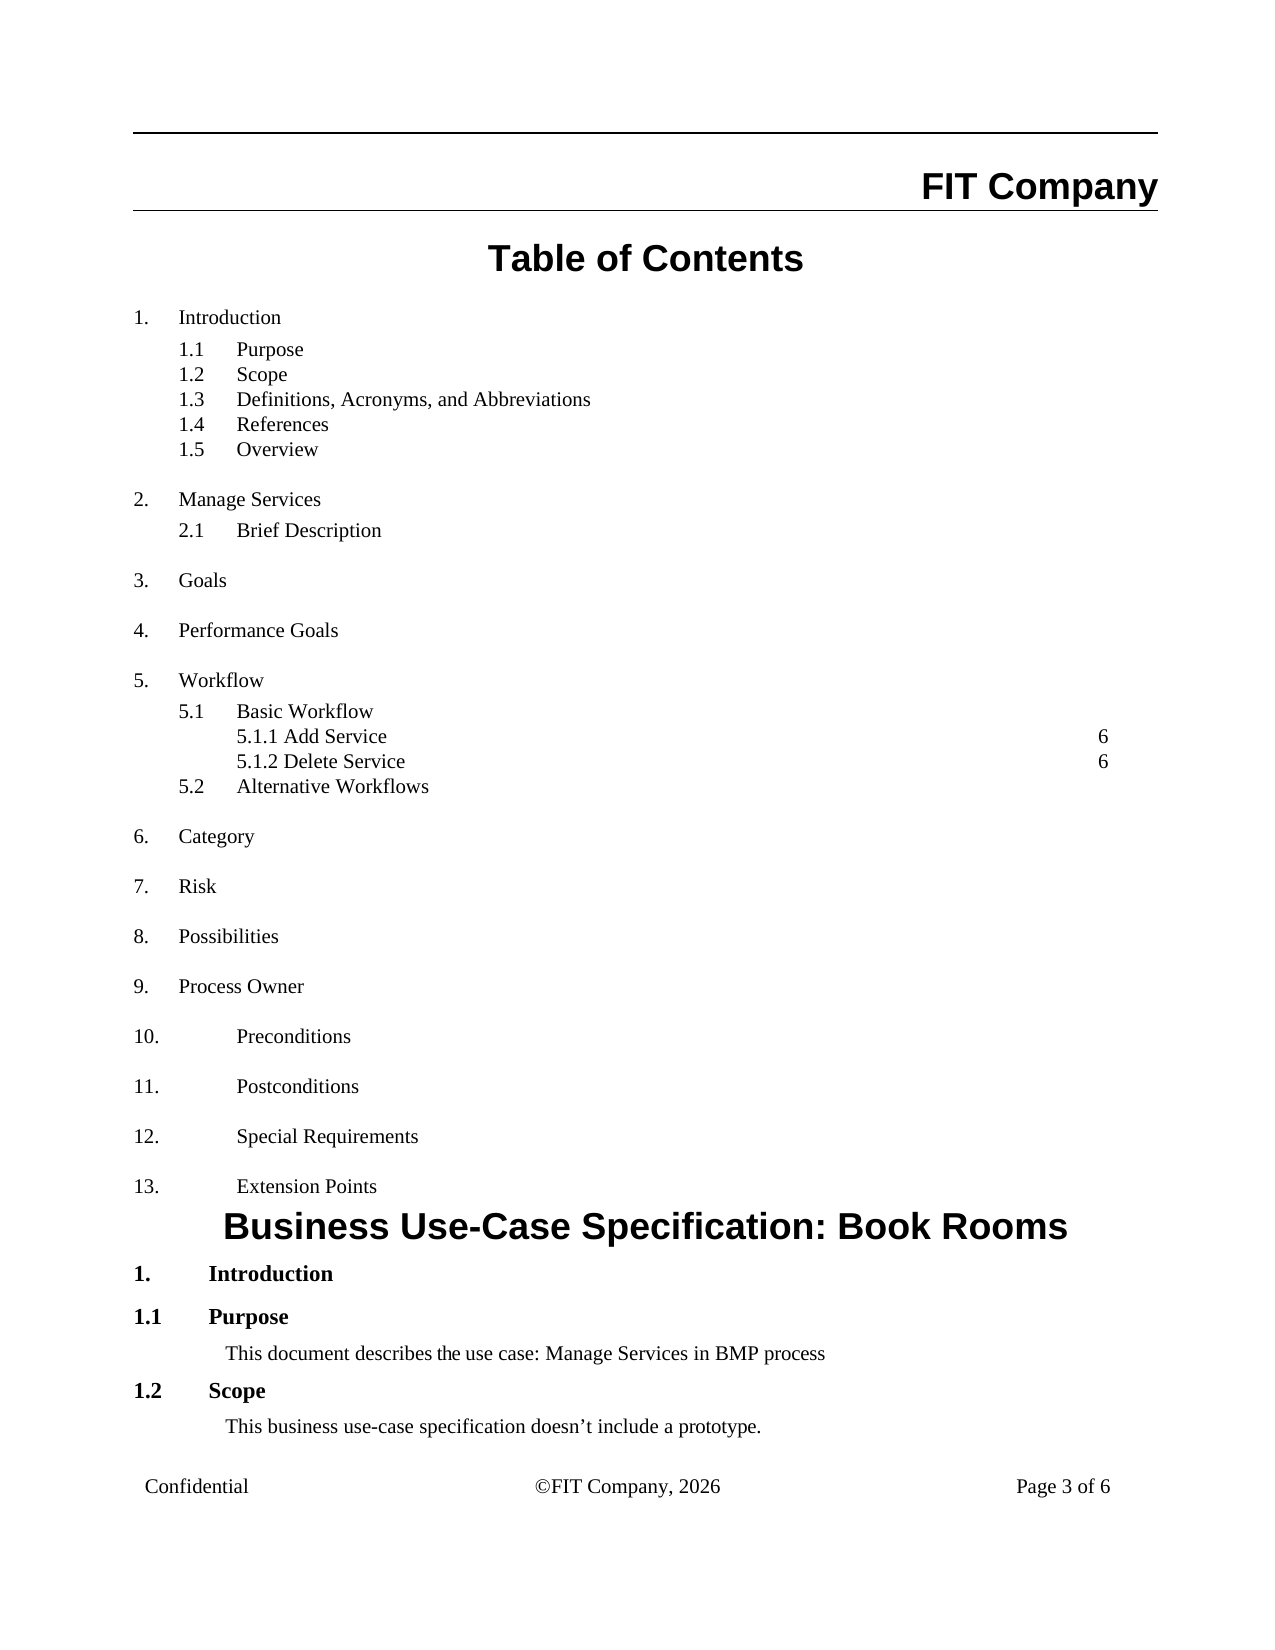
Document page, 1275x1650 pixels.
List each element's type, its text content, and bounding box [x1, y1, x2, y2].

text 1.5 Overview 5 [178, 436, 1083, 461]
text 1.3 Definitions, Acronyms, and Abbreviations 5 [178, 386, 1083, 411]
text 9. Process Owner 6 [133, 973, 1083, 998]
text 1.1 Purpose 5 [178, 336, 1083, 361]
text 5.1 Basic Workflow 6 [178, 698, 1083, 723]
text 6. Category 6 [133, 823, 1083, 848]
title Table of Contents [133, 236, 1158, 279]
subtitle Scope [133, 1377, 1158, 1403]
text This business use-case specification doesn’t include a prototype. [225, 1413, 1158, 1438]
text 12. Special Requirements 6 [133, 1123, 1083, 1148]
text 2.1 Brief Description 5 [178, 517, 1083, 542]
text 5.2 Alternative Workflows 6 [178, 773, 1083, 798]
text 5. Workflow 6 [133, 667, 1083, 692]
text 4. Performance Goals 5 [133, 617, 1083, 642]
text 3. Goals 5 [133, 567, 1083, 592]
text 13. Extension Points 7 [133, 1173, 1083, 1198]
subtitle Introduction [133, 1260, 1158, 1286]
text This document describes the use case: Manage Services in BMP process [225, 1339, 1158, 1364]
text 5.1.2 Delete Service 6 [236, 748, 1158, 773]
text 11. Postconditions 6 [133, 1073, 1083, 1098]
text 10. Preconditions 6 [133, 1023, 1083, 1048]
text 5.1.1 Add Service 6 [236, 723, 1158, 748]
text 7. Risk 6 [133, 873, 1083, 898]
text 1. Introduction 5 [133, 304, 1083, 329]
title Business Use-Case Specification: Book Rooms [133, 1204, 1158, 1247]
text 1.4 References 5 [178, 411, 1083, 436]
text 8. Possibilities 6 [133, 923, 1083, 948]
subtitle Purpose [133, 1303, 1158, 1329]
text 2. Manage Services 5 [133, 486, 1083, 511]
text 1.2 Scope 5 [178, 361, 1083, 386]
